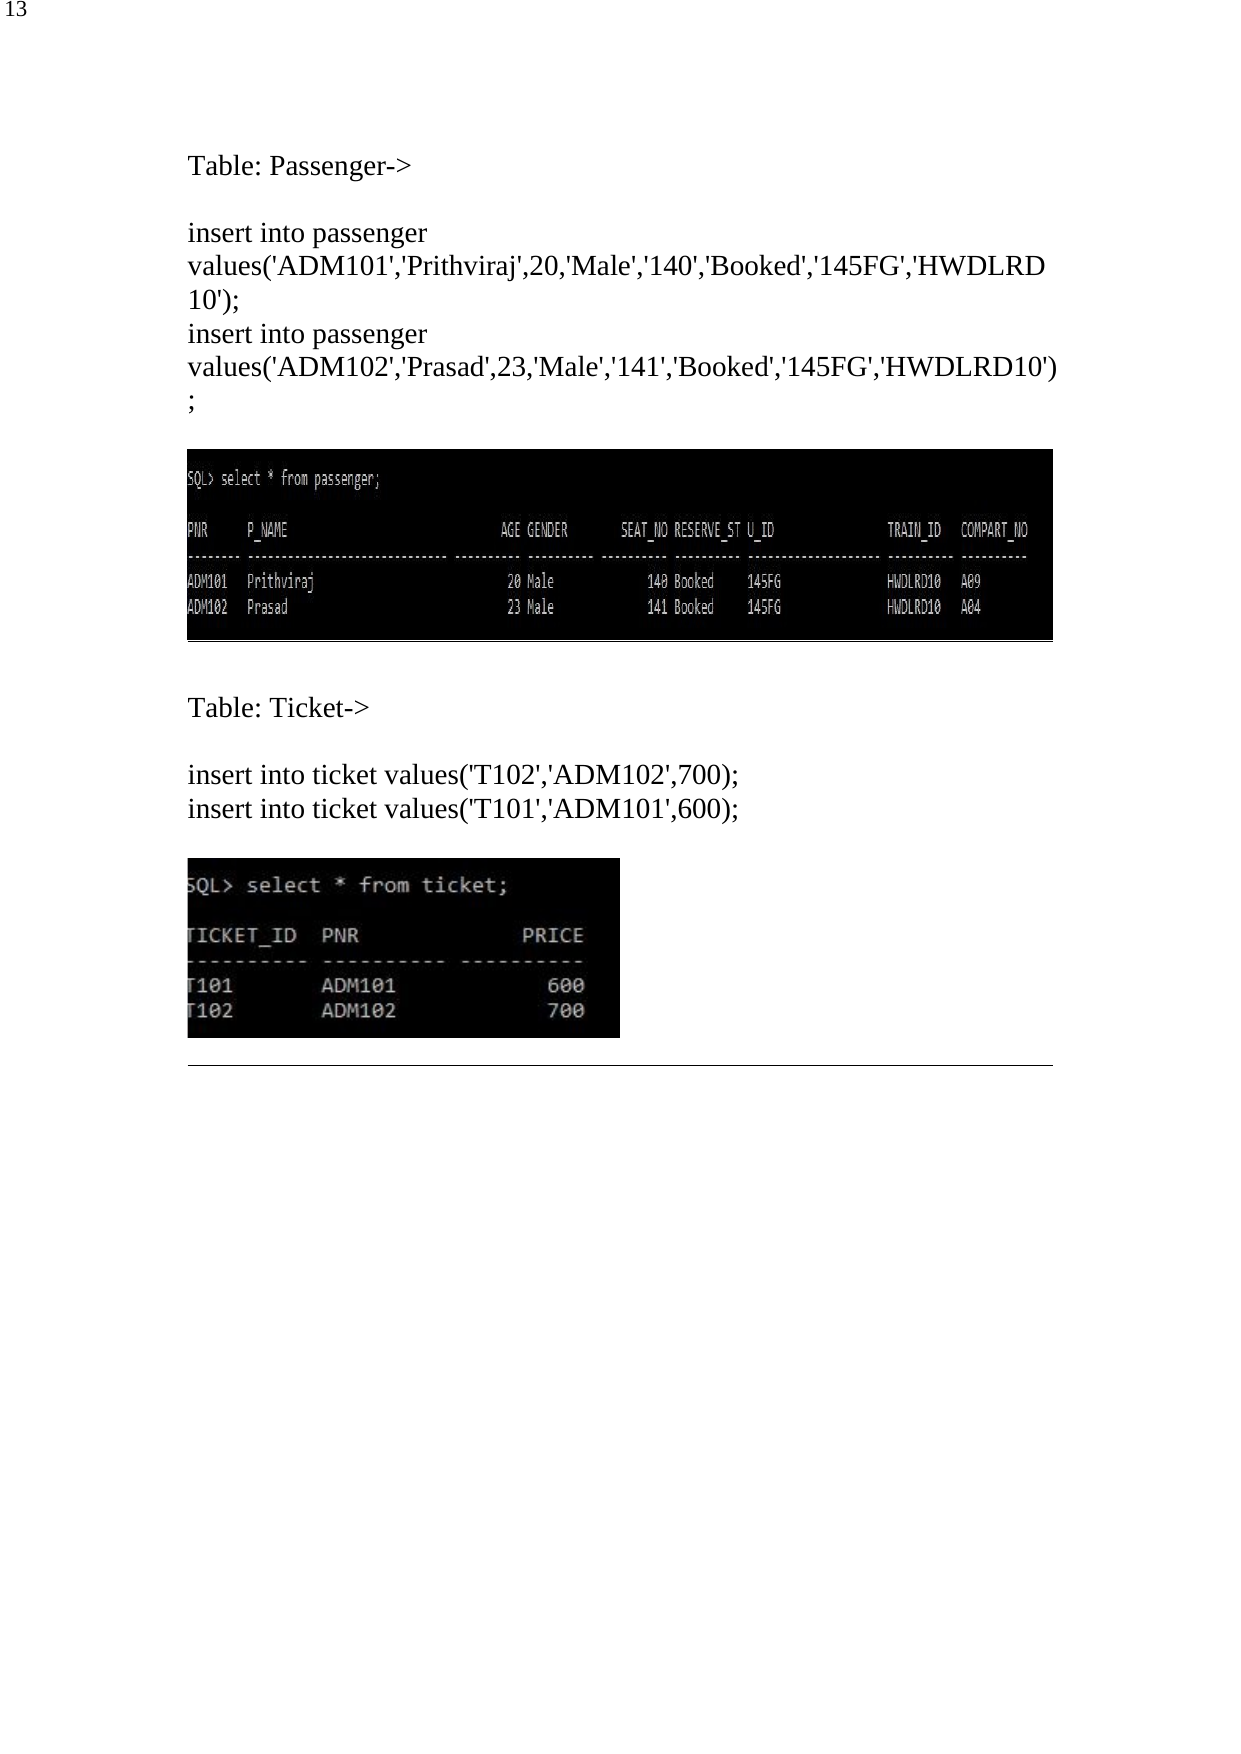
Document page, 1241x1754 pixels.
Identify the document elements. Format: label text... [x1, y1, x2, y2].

picture [187, 449, 1053, 640]
text insert into passenger values('ADM102','Prasad',23,'Male','141','Booked','145FG','HWDLRD10') [187, 316, 1059, 383]
picture [187, 858, 620, 1038]
text Table: Ticket-> [187, 690, 1078, 724]
text insert into ticket values('T102','ADM102',700); insert into ticket values('T101','ADM101',600); [187, 757, 741, 824]
text ; [187, 383, 1078, 416]
text insert into passenger values('ADM101','Prithviraj',20,'Male','140','Booked','145FG','HWDLRD 10'); [187, 215, 1047, 316]
text Table: Passenger-> [187, 148, 1078, 181]
